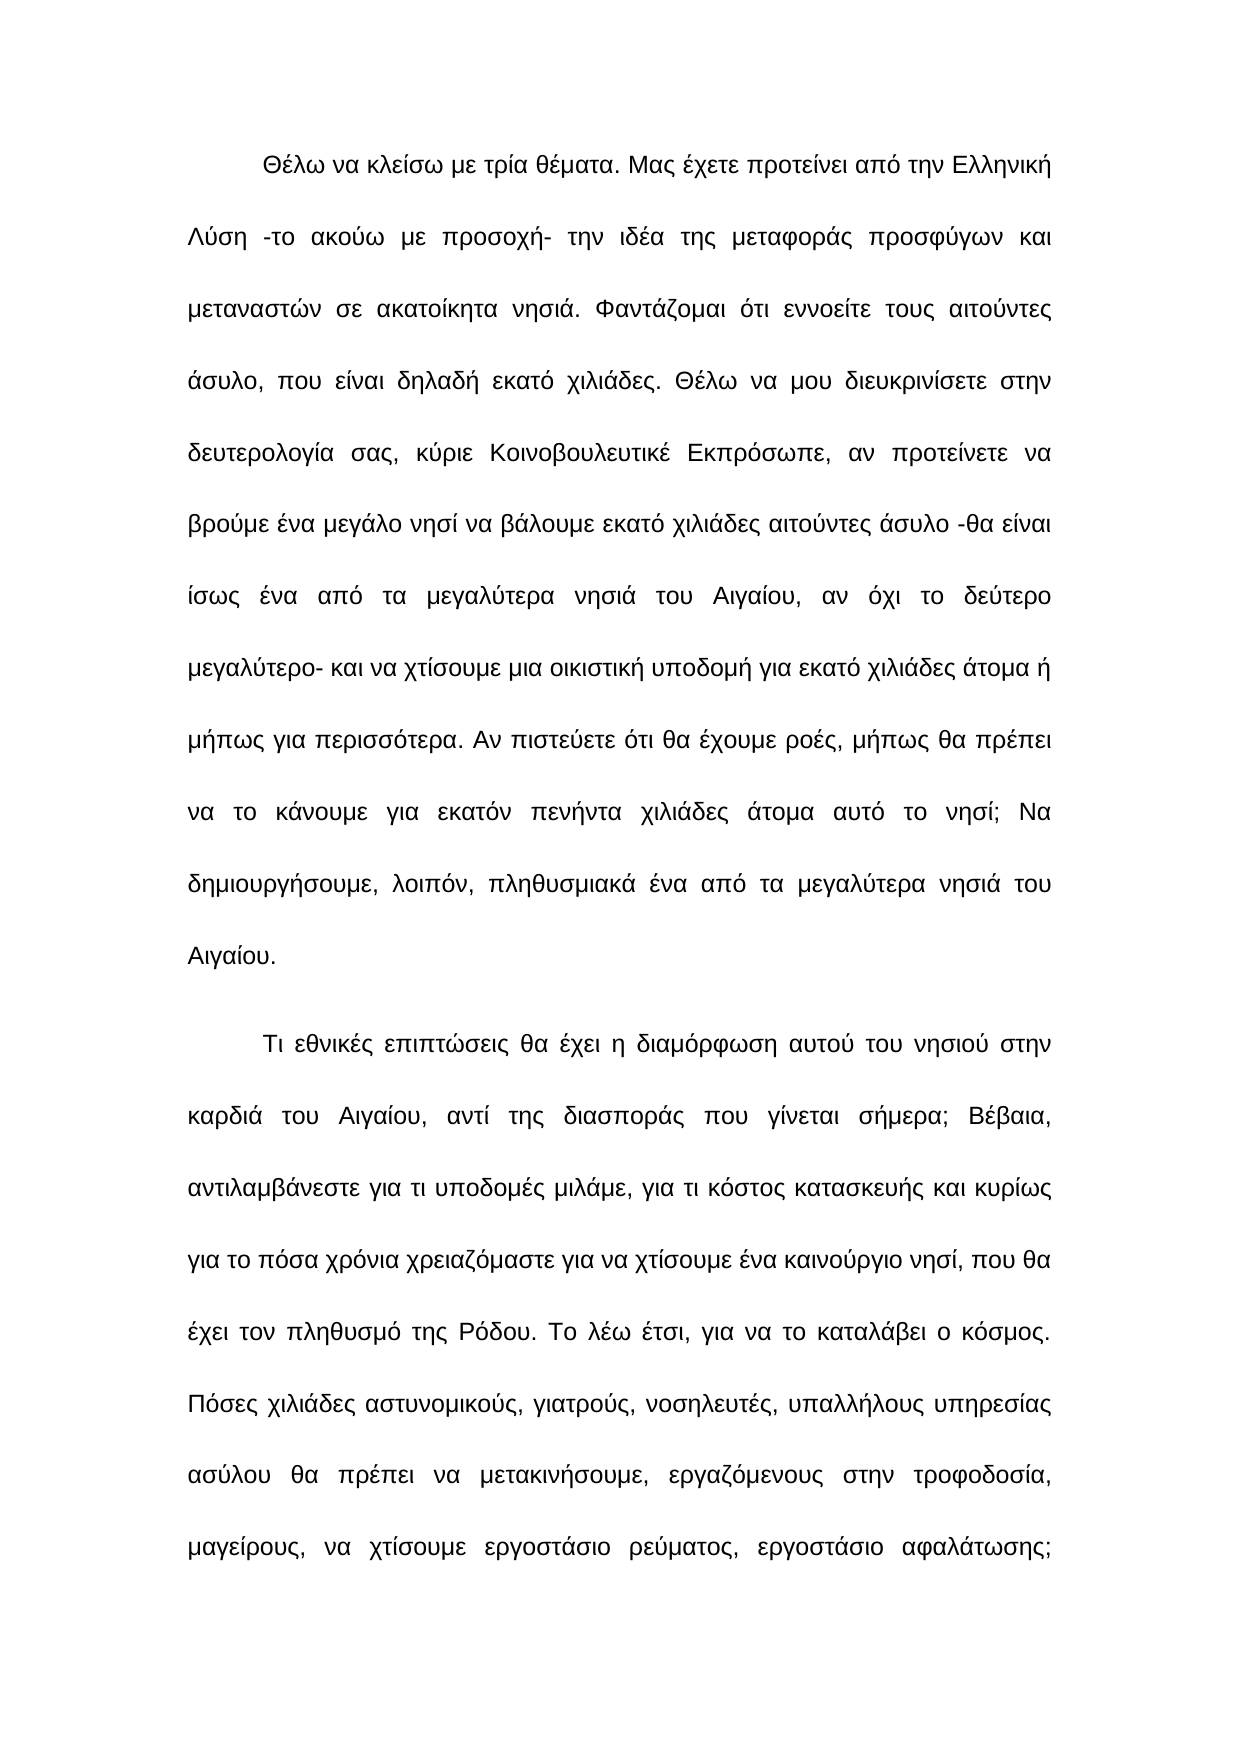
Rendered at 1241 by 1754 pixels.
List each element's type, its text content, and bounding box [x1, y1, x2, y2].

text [187, 1029, 1053, 1561]
text Θέλω να κλείσω με τρία θέματα. Μας έχετε προτείνει από την Ελληνική Λύση -το ακούω με προσοχή- την ιδέα της μεταφοράς προσφύγων και μεταναστών σε ακατοίκητα νησιά. Φαντάζομαι ότι εννοείτε τους αιτούντες άσυλο, που είναι δηλαδή εκατό χιλιάδες. Θέλω να μου διευκρινίσετε στην δευτερολογία σας, κύριε Κοινοβουλευτικέ Εκπρόσωπε, αν προτείνετε να βρούμε ένα μεγάλο νησί να βάλουμε εκατό χιλιάδες αιτούντες άσυλο -θα είναι ίσως ένα από τα μεγαλύτερα νησιά του Αιγαίου, αν όχι το δεύτερο μεγαλύτερο- και να χτίσουμε μια οικιστική υποδομή για εκατό χιλιάδες άτομα ή μήπως για περισσότερα. Αν πιστεύετε ότι θα έχουμε ροές, μήπως θα πρέπει να το κάνουμε για εκατόν πενήντα χιλιάδες άτομα αυτό το νησί; Να δημιουργήσουμε, λοιπόν, πληθυσμιακά ένα από τα μεγαλύτερα νησιά του Αιγαίου. [187, 150, 1053, 969]
